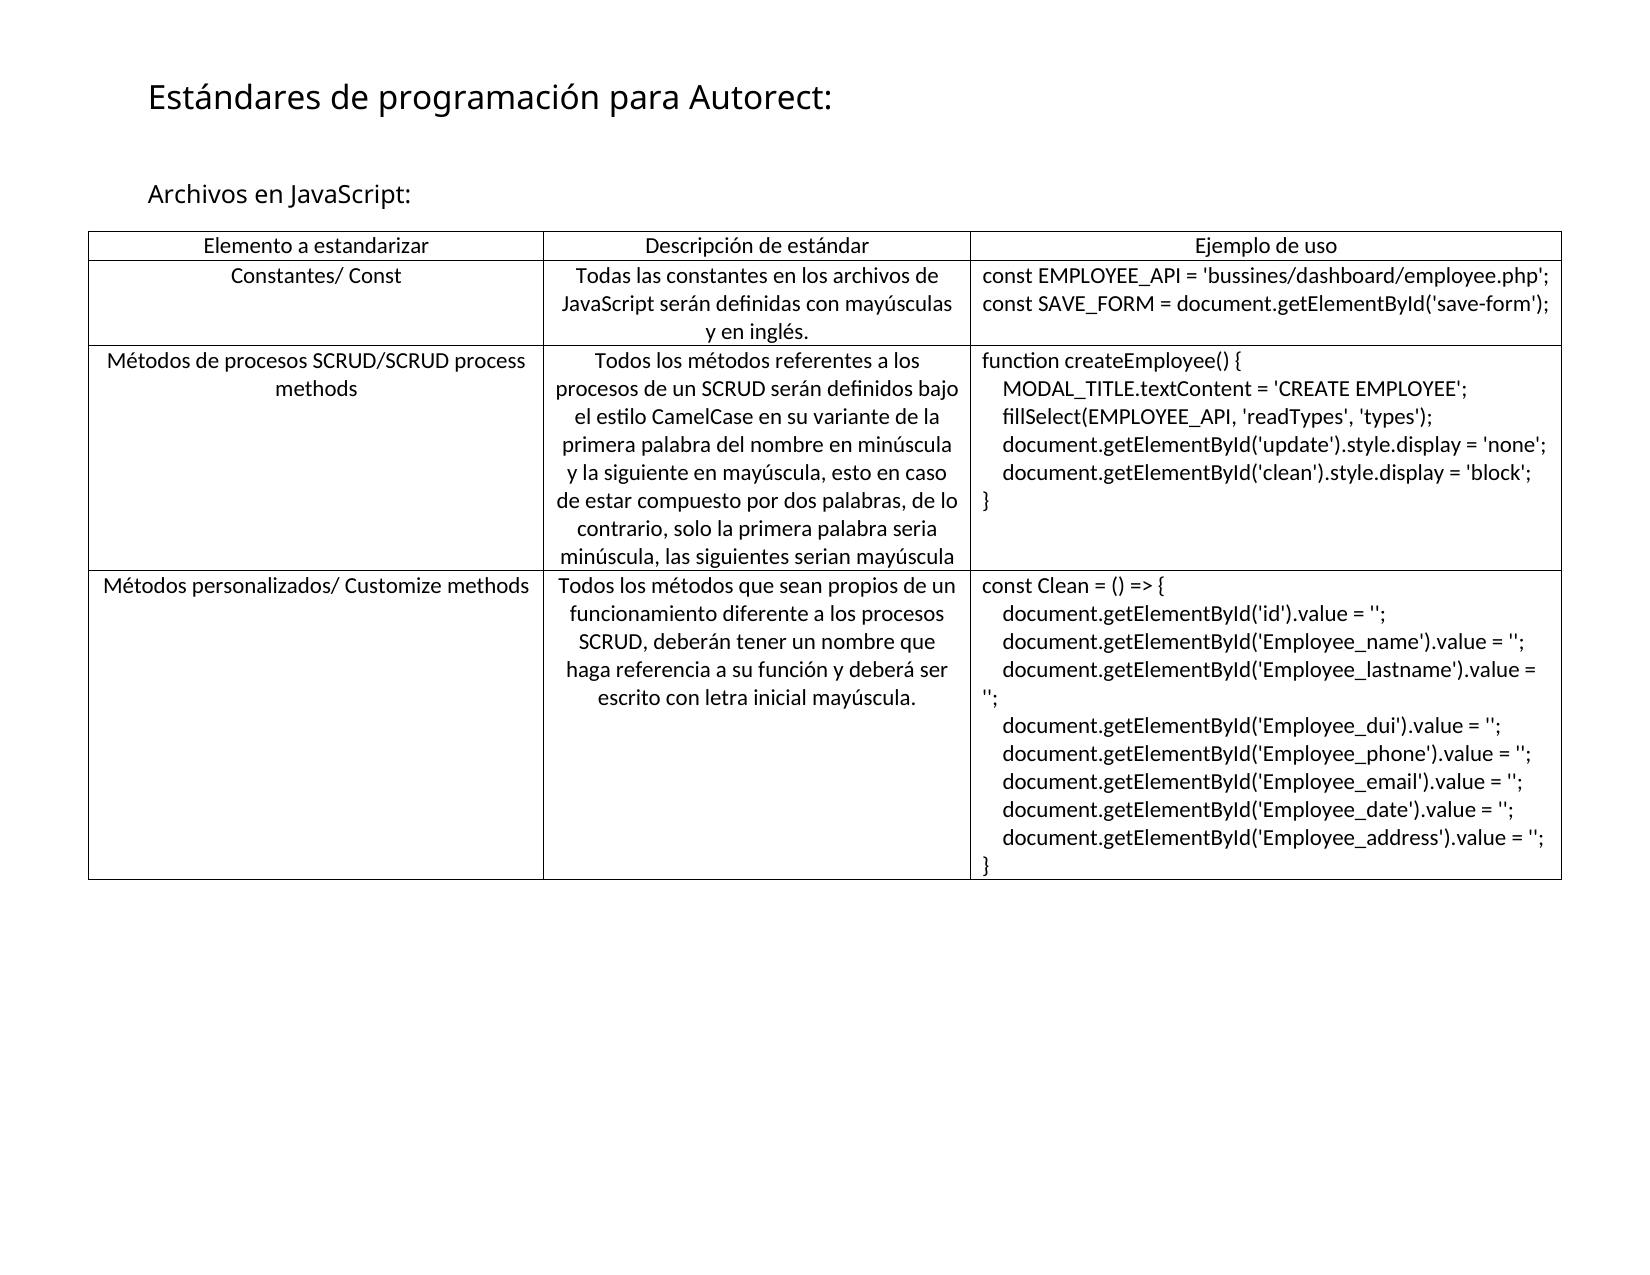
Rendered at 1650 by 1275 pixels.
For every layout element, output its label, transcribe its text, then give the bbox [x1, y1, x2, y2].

table_header Descripción de estándar [544, 232, 970, 260]
table_header Elemento a estandarizar [89, 232, 543, 260]
table_cell Métodos personalizados/ Customize methods [89, 571, 543, 879]
table_cell function createEmployee() { MODAL_TITLE.textContent = 'CREATE EMPLOYEE'; fillSelect(EMPLOYEE_API, 'readTypes', 'types'); document.getElementById('update').style.display = 'none'; document.getElementById('clean').style.display = 'block'; } [971, 346, 1561, 570]
table_cell const EMPLOYEE_API = 'bussines/dashboard/employee.php'; const SAVE_FORM = document.getElementById('save-form'); [971, 261, 1561, 345]
table_header Ejemplo de uso [971, 232, 1561, 260]
table_cell Todas las constantes en los archivos de JavaScript serán definidas con mayúsculas y en inglés. [544, 261, 970, 345]
table_cell Todos los métodos que sean propios de un funcionamiento diferente a los procesos SCRUD, deberán tener un nombre que haga referencia a su función y deberá ser escrito con letra inicial mayúscula. [544, 571, 970, 879]
table_cell const Clean = () => { document.getElementById('id').value = ''; document.getElementById('Employee_name').value = ''; document.getElementById('Employee_lastname').value = ''; document.getElementById('Employee_dui').value = ''; document.getElementById('Employee_phone').value = ''; document.getElementById('Employee_email').value = ''; document.getElementById('Employee_date').value = ''; document.getElementById('Employee_address').value = ''; } [971, 571, 1561, 879]
table_cell Constantes/ Const [89, 261, 543, 345]
table_cell Métodos de procesos SCRUD/SCRUD process methods [89, 346, 543, 570]
text Archivos en JavaScript: [148, 177, 1502, 211]
table_cell Todos los métodos referentes a los procesos de un SCRUD serán definidos bajo el estilo CamelCase en su variante de la primera palabra del nombre en minúscula y la siguiente en mayúscula, esto en caso de estar compuesto por dos palabras, de lo contrario, solo la primera palabra seria minúscula, las siguientes serian mayúscula [544, 346, 970, 570]
